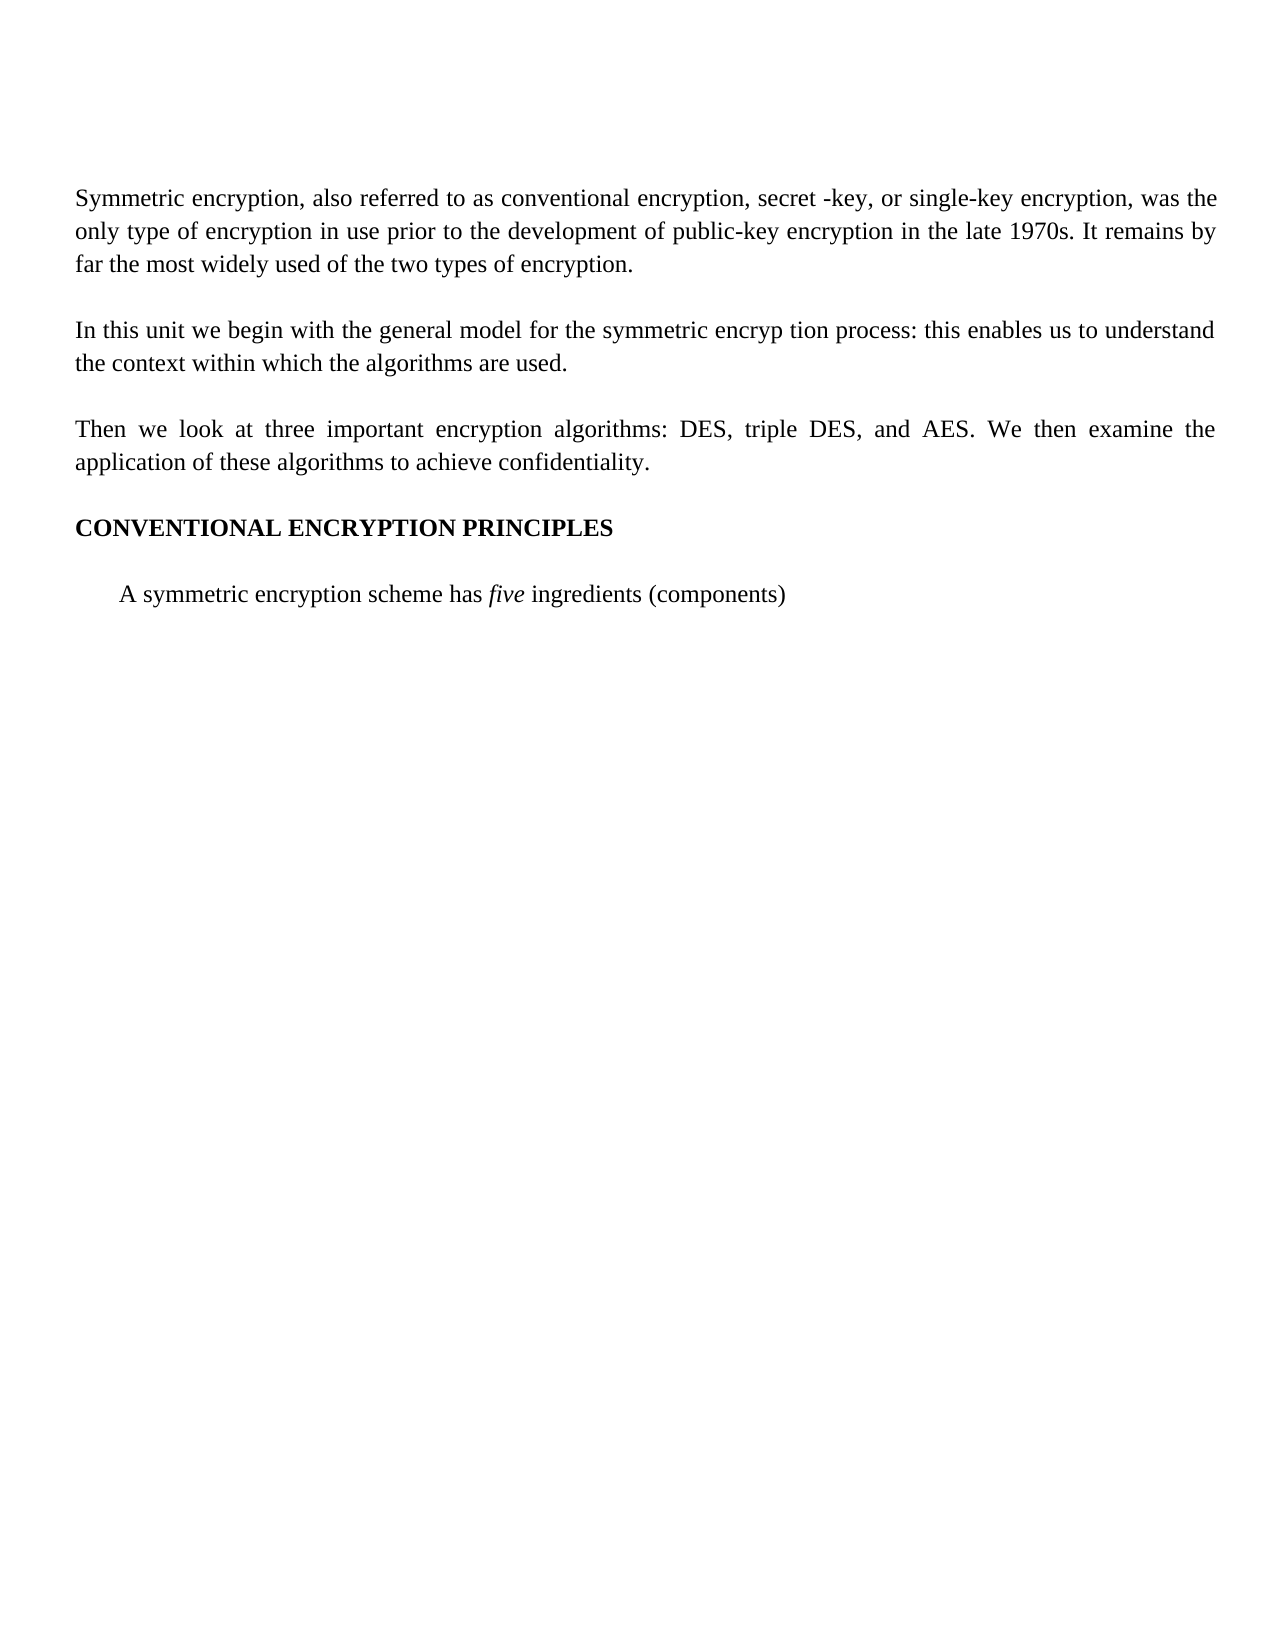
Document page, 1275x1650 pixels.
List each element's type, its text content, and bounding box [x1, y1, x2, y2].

text Symmetric encryption, also referred to as conventional encryption, secret -key, or single-key encryption, was the only type of encryption in use prior to the development of public-key encryption in the late 1970s. It remains by far the most widely used of the two types of encryption. [75, 183, 1219, 278]
text A symmetric encryption scheme has five ingredients (components) [119, 579, 1219, 608]
text CONVENTIONAL ENCRYPTION PRINCIPLES [75, 513, 1219, 542]
text Then we look at three important encryption algorithms: DES, triple DES, and AES. We then examine the application of these algorithms to achieve confidentiality. [75, 414, 1217, 476]
text In this unit we begin with the general model for the symmetric encryp tion process: this enables us to understand the context within which the algorithms are used. [75, 315, 1217, 377]
